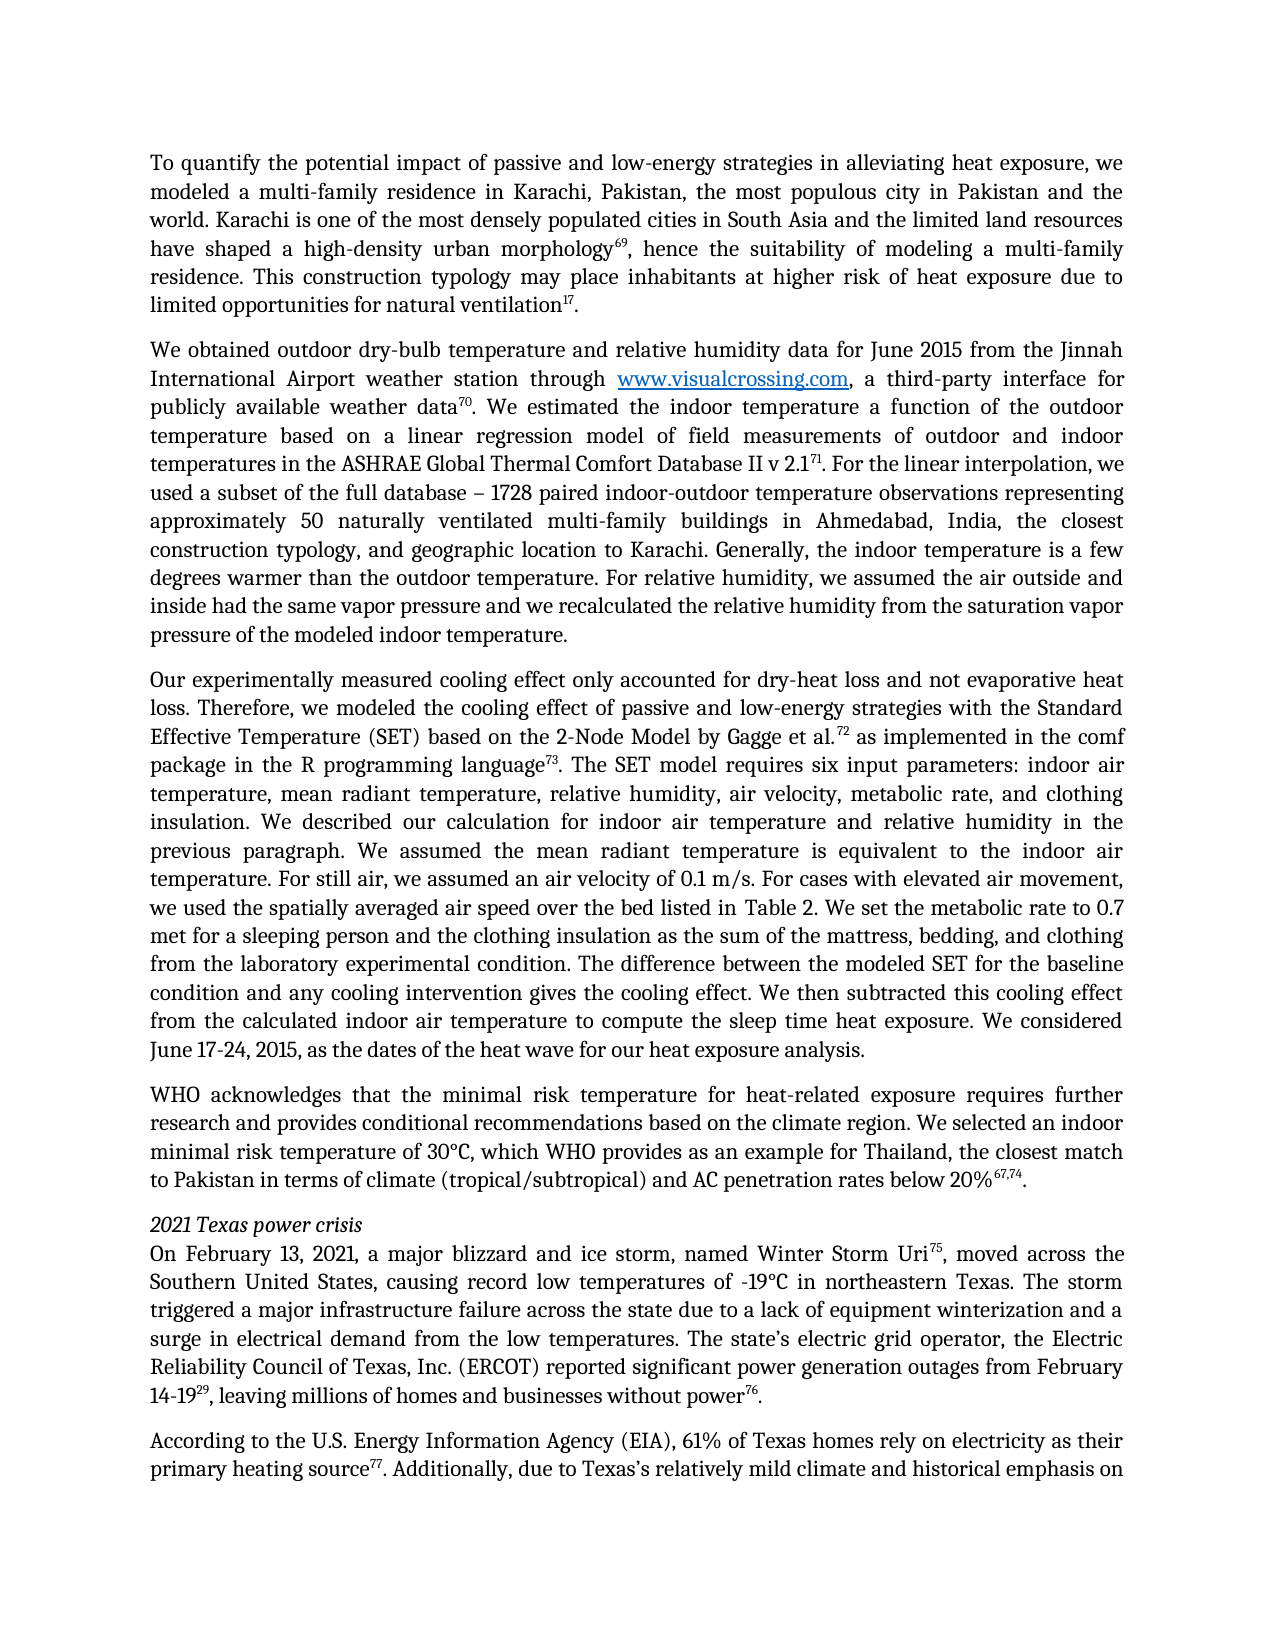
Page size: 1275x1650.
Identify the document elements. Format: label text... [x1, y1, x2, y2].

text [150, 1428, 1125, 1482]
text On February 13, 2021, a major blizzard and ice storm, named Winter Storm Uri75, moved across the Southern United States, causing record low temperatures of -19°C in northeastern Texas. The storm triggered a major infrastructure failure across the state due to a lack of equipment winterization and a surge in electrical demand from the low temperatures. The state’s electric grid operator, the Electric Reliability Council of Texas, Inc. (ERCOT) reported significant power generation outages from February 14-1929, leaving millions of homes and businesses without power76. [150, 1240, 1125, 1409]
text Our experimentally measured cooling effect only accounted for dry-heat loss and not evaporative heat loss. Therefore, we modeled the cooling effect of passive and low-energy strategies with the Standard Effective Temperature (SET) based on the 2-Node Model by Gagge et al.72 as implemented in the comf package in the R programming language73. The SET model requires six input parameters: indoor air temperature, mean radiant temperature, relative humidity, air velocity, metabolic rate, and clothing insulation. We described our calculation for indoor air temperature and relative humidity in the previous paragraph. We assumed the mean radiant temperature is equivalent to the indoor air temperature. For still air, we assumed an air velocity of 0.1 m/s. For cases with elevated air movement, we used the spatially averaged air speed over the bed listed in Table 2. We set the metabolic rate to 0.7 met for a sleeping person and the clothing insulation as the sum of the mattress, bedding, and clothing from the laboratory experimental condition. The difference between the modeled SET for the baseline condition and any cooling intervention gives the cooling effect. We then subtracted this cooling effect from the calculated indoor air temperature to compute the sleep time heat exposure. We considered June 17-24, 2015, as the dates of the heat wave for our heat exposure analysis. [150, 667, 1125, 1063]
text To quantify the potential impact of passive and low-energy strategies in alleviating heat exposure, we modeled a multi-family residence in Karachi, Pakistan, the most populous city in Pakistan and the world. Karachi is one of the most densely populated cities in South Asia and the limited land resources have shaped a high-density urban morphology69, hence the suitability of modeling a multi-family residence. This construction typology may place inhabitants at higher risk of heat exposure due to limited opportunities for natural ventilation17. [150, 150, 1125, 318]
text We obtained outdoor dry-bulb temperature and relative humidity data for June 2015 from the Jinnah International Airport weather station through www.visualcrossing.com, a third-party interface for publicly available weather data70. We estimated the indoor temperature a function of the outdoor temperature based on a linear regression model of field measurements of outdoor and indoor temperatures in the ASHRAE Global Thermal Comfort Database II v 2.171. For the linear interpolation, we used a subset of the full database – 1728 paired indoor-outdoor temperature observations representing approximately 50 naturally ventilated multi-family buildings in Ahmedabad, India, the closest construction typology, and geographic location to Karachi. Generally, the indoor temperature is a few degrees warmer than the outdoor temperature. For relative humidity, we assumed the air outside and inside had the same vapor pressure and we recalculated the relative humidity from the saturation vapor pressure of the modeled indoor temperature. [150, 337, 1125, 648]
text WHO acknowledges that the minimal risk temperature for heat-related exposure requires further research and provides conditional recommendations based on the climate region. We selected an indoor minimal risk temperature of 30°C, which WHO provides as an example for Thailand, the closest match to Pakistan in terms of climate (tropical/subtropical) and AC penetration rates below 20%67,74. [150, 1082, 1125, 1193]
subtitle 2021 Texas power crisis [150, 1212, 1125, 1238]
